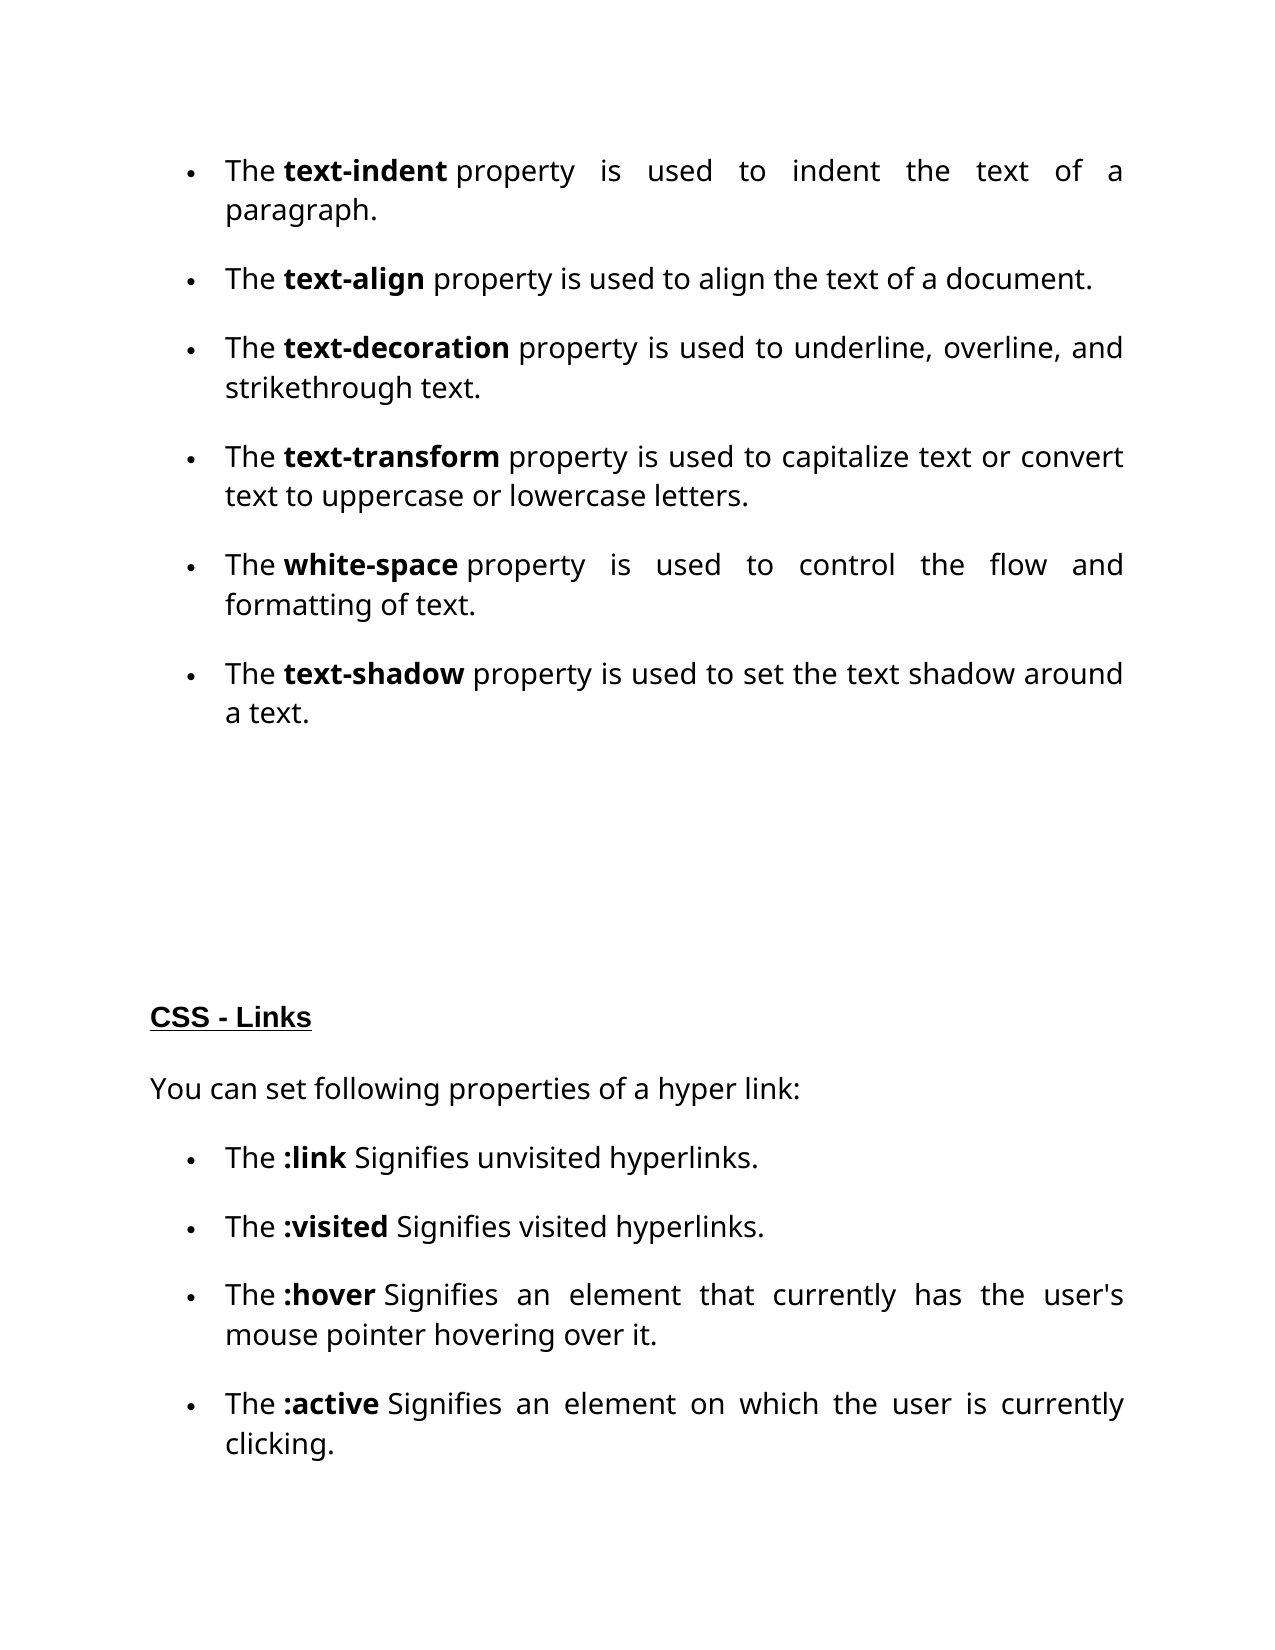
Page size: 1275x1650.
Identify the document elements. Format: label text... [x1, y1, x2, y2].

list The :link Signifies unvisited hyperlinks. [187, 1137, 1125, 1177]
list The text-transform property is used to capitalize text or convert text to uppercase or lowercase letters. [187, 436, 1125, 515]
list The :active Signifies an element on which the user is currently clicking. [187, 1383, 1125, 1463]
list The text-shadow property is used to set the text shadow around a text. [187, 653, 1125, 732]
list The :hover Signifies an element that currently has the user's mouse pointer hovering over it. [187, 1275, 1125, 1354]
list The text-decoration property is used to underline, overline, and strikethrough text. [187, 327, 1125, 407]
subtitle CSS - Links [150, 1000, 1125, 1034]
list The text-indent property is used to indent the text of a paragraph. [187, 150, 1125, 229]
list The white-space property is used to control the flow and formatting of text. [187, 544, 1125, 624]
list The text-align property is used to align the text of a document. [187, 258, 1125, 298]
text You can set following properties of a hyper link: [150, 1068, 1125, 1108]
list The :visited Signifies visited hyperlinks. [187, 1206, 1125, 1246]
